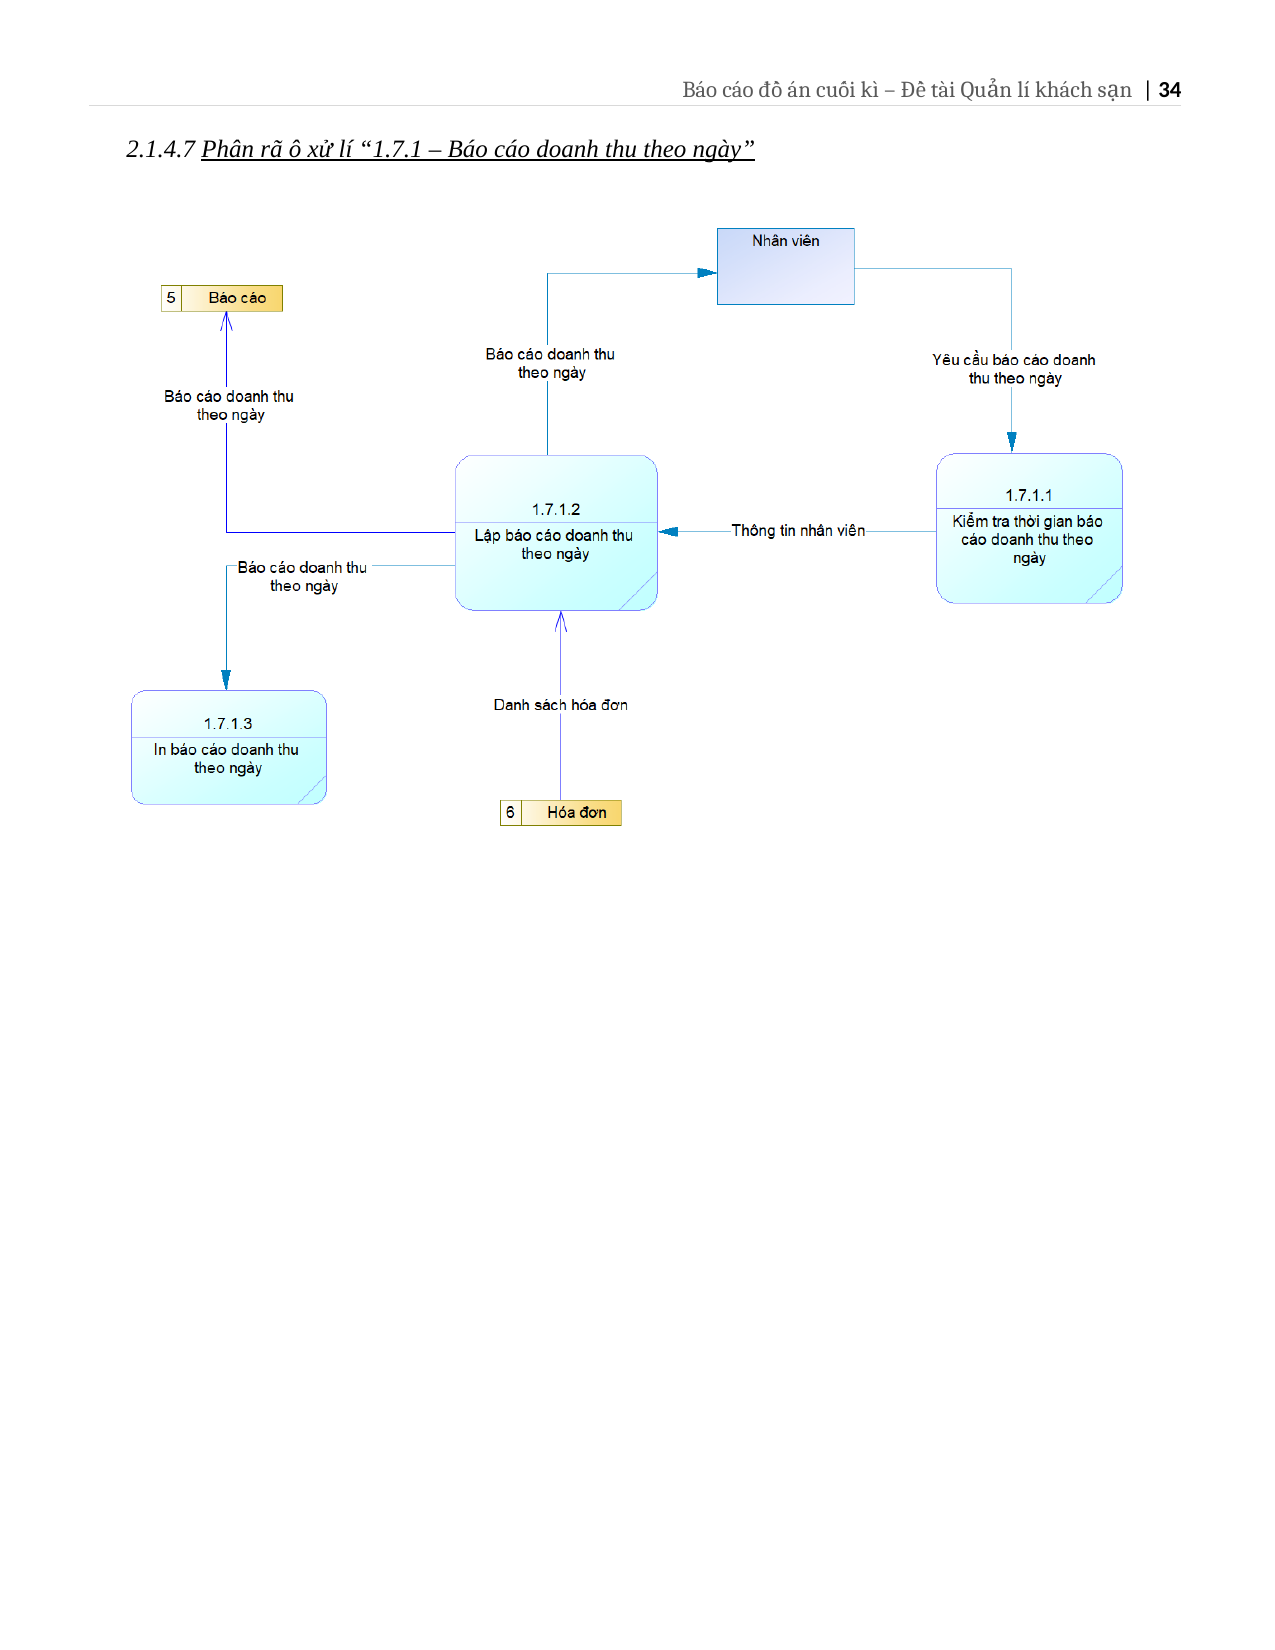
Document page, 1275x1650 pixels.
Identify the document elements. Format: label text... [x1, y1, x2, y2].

list Phân rã ô xử lí “1.7.1 – Báo cáo doanh thu theo ngày” [126, 134, 1181, 163]
picture [109, 211, 1149, 848]
